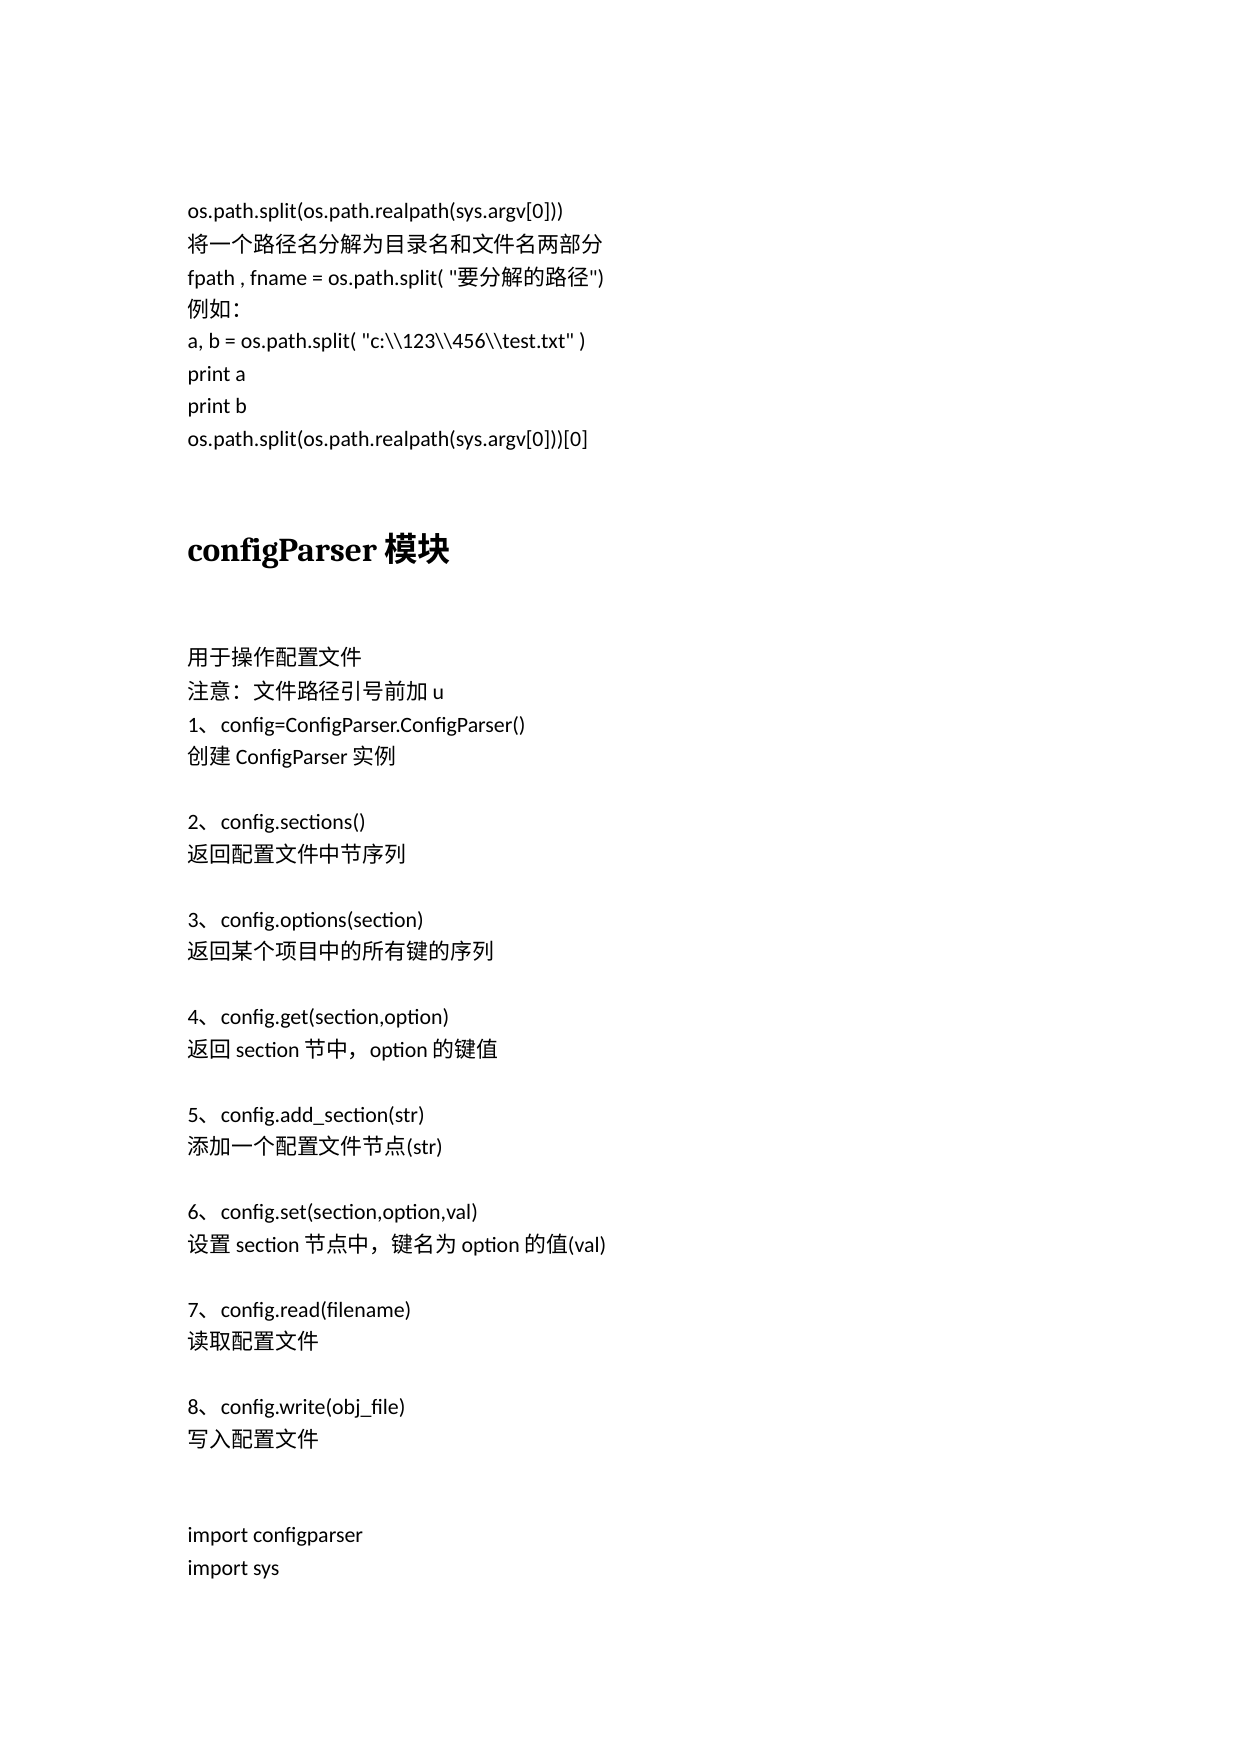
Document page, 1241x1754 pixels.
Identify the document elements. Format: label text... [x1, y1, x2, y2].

text 7、config.read(filename) [187, 1291, 1053, 1324]
text a, b = os.path.split( "c:\\123\\456\\test.txt" ) [187, 324, 1053, 357]
text 写入配置文件 [187, 1421, 1053, 1454]
text 4、config.get(section,option) [187, 999, 1053, 1031]
text 读取配置文件 [187, 1324, 1053, 1356]
text 创建ConfigParser实例 [187, 739, 1053, 771]
text 例如： [187, 292, 1053, 324]
text 设置section节点中，键名为option的值(val) [187, 1226, 1053, 1259]
text 2、config.sections() [187, 804, 1053, 836]
text 3、config.options(section) [187, 901, 1053, 934]
text 8、config.write(obj_file) [187, 1389, 1053, 1421]
text 用于操作配置文件 [187, 641, 1053, 674]
text os.path.split(os.path.realpath(sys.argv[0]))[0] [187, 422, 1053, 454]
text import configparser [187, 1519, 1053, 1551]
text import sys [187, 1551, 1053, 1584]
text 返回section节中，option的键值 [187, 1031, 1053, 1064]
text os.path.split(os.path.realpath(sys.argv[0])) [187, 194, 1053, 227]
text 将一个路径名分解为目录名和文件名两部分 [187, 227, 1053, 259]
text 6、config.set(section,option,val) [187, 1194, 1053, 1226]
text print a [187, 357, 1053, 389]
text 返回某个项目中的所有键的序列 [187, 934, 1053, 966]
text 1、config=ConfigParser.ConfigParser() [187, 706, 1053, 739]
text 添加一个配置文件节点(str) [187, 1129, 1053, 1161]
text 5、config.add_section(str) [187, 1096, 1053, 1129]
text 返回配置文件中节序列 [187, 836, 1053, 869]
text fpath , fname = os.path.split( "要分解的路径") [187, 259, 1053, 292]
text 注意：文件路径引号前加u [187, 674, 1053, 706]
subtitle configParser 模块 [187, 514, 1053, 579]
text print b [187, 389, 1053, 422]
